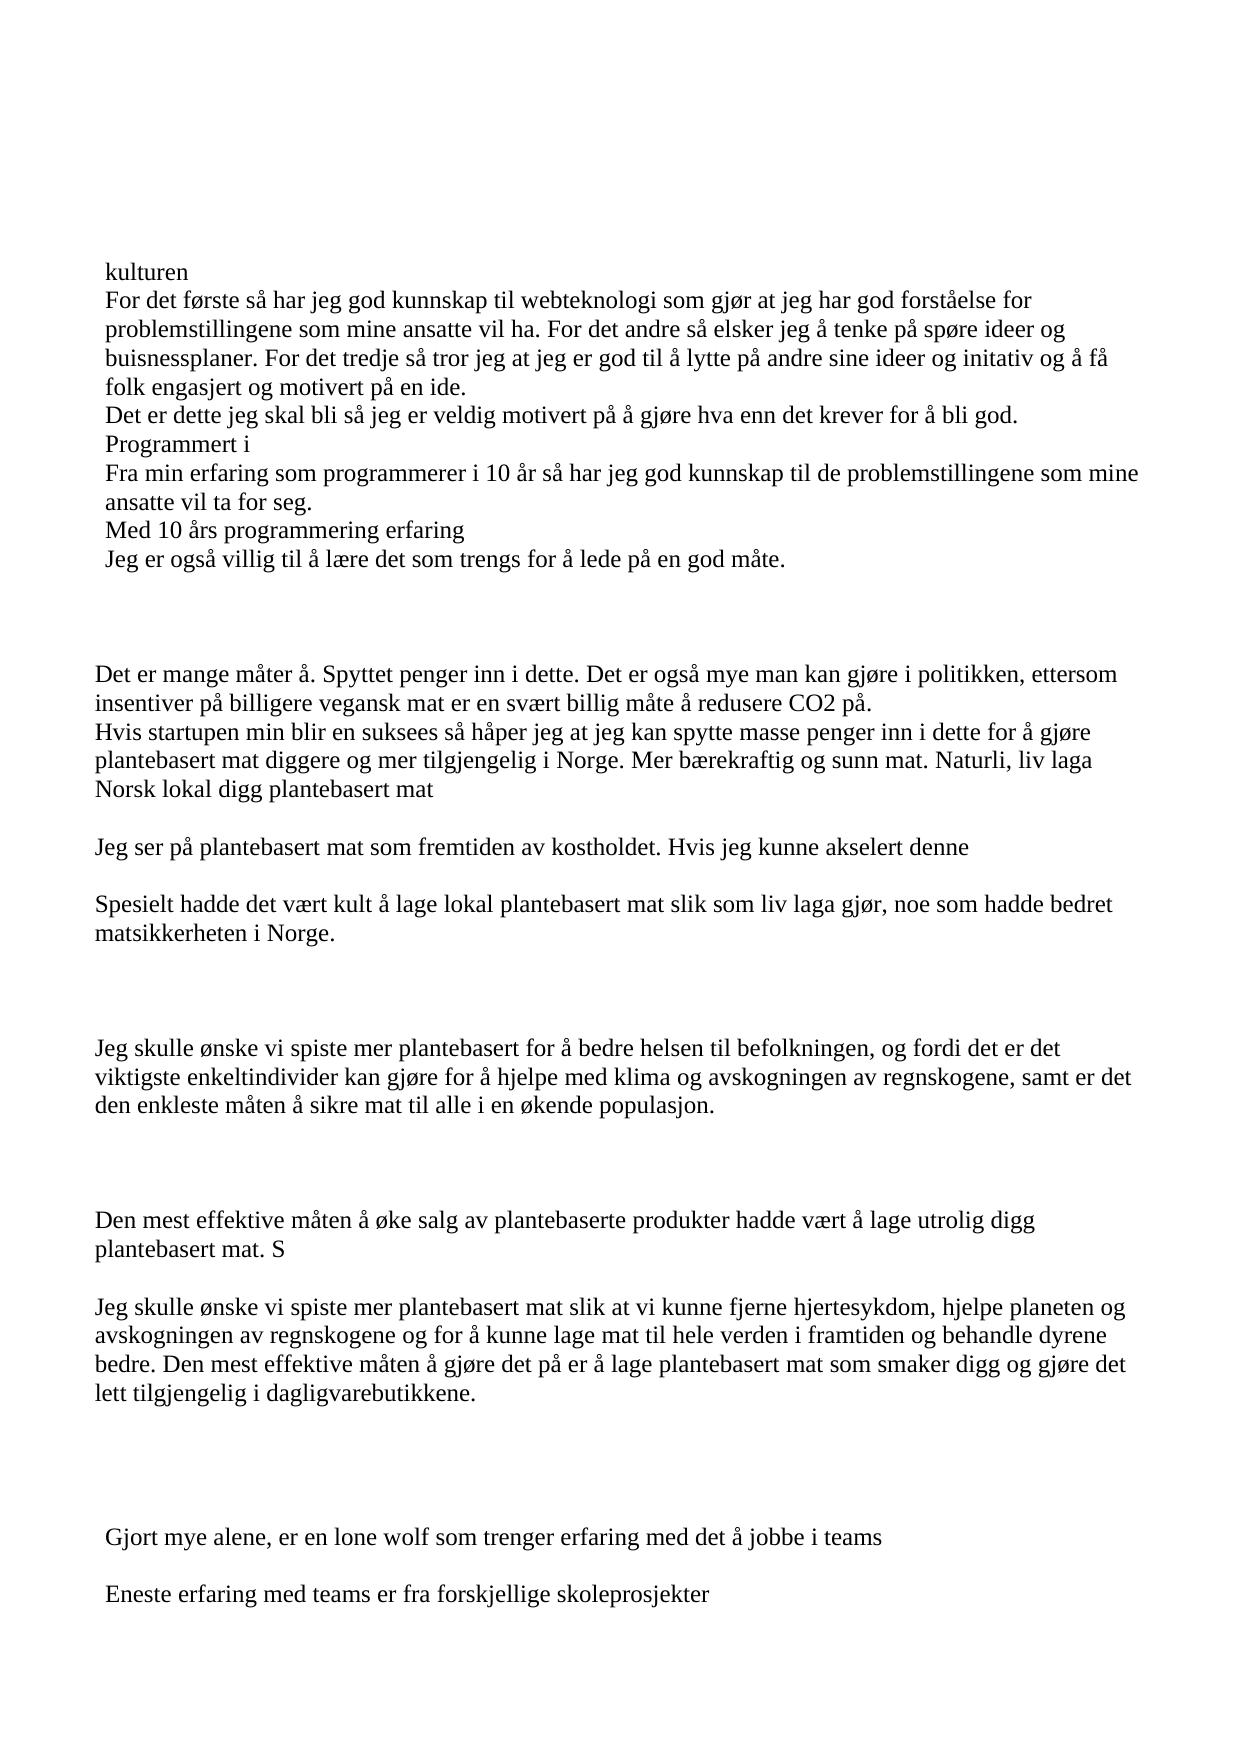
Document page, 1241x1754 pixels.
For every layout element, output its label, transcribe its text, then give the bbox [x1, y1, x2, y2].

text Jeg ser på plantebasert mat som fremtiden av kostholdet. Hvis jeg kunne akselert denne [94, 832, 1146, 861]
text Jeg skulle ønske vi spiste mer plantebasert for å bedre helsen til befolkningen, og fordi det er det viktigste enkeltindivider kan gjøre for å hjelpe med klima og avskogningen av regnskogene, samt er det den enkleste måten å sikre mat til alle i en økende populasjon. [94, 1033, 1146, 1119]
text Den mest effektive måten å øke salg av plantebaserte produkter hadde vært å lage utrolig digg plantebasert mat. S [94, 1206, 1146, 1263]
text Med 10 års programmering erfaring [105, 516, 1146, 544]
text Spesielt hadde det vært kult å lage lokal plantebasert mat slik som liv laga gjør, noe som hadde bedret matsikkerheten i Norge. [94, 889, 1146, 947]
text Fra min erfaring som programmerer i 10 år så har jeg god kunnskap til de problemstillingene som mine ansatte vil ta for seg. [105, 458, 1146, 516]
text Jeg skulle ønske vi spiste mer plantebasert mat slik at vi kunne fjerne hjertesykdom, hjelpe planeten og avskogningen av regnskogene og for å kunne lage mat til hele verden i framtiden og behandle dyrene bedre. Den mest effektive måten å gjøre det på er å lage plantebasert mat som smaker digg og gjøre det lett tilgjengelig i dagligvarebutikkene. [94, 1292, 1146, 1407]
text kulturen [105, 257, 1146, 286]
text Gjort mye alene, er en lone wolf som trenger erfaring med det å jobbe i teams [105, 1522, 1146, 1551]
text Norsk lokal digg plantebasert mat [94, 774, 1146, 803]
text Jeg er også villig til å lære det som trengs for å lede på en god måte. [105, 544, 1146, 573]
text Hvis startupen min blir en suksees så håper jeg at jeg kan spytte masse penger inn i dette for å gjøre plantebasert mat diggere og mer tilgjengelig i Norge. Mer bærekraftig og sunn mat. Naturli, liv laga [94, 717, 1146, 774]
text Det er mange måter å. Spyttet penger inn i dette. Det er også mye man kan gjøre i politikken, ettersom insentiver på billigere vegansk mat er en svært billig måte å redusere CO2 på. [94, 659, 1146, 717]
text For det første så har jeg god kunnskap til webteknologi som gjør at jeg har god forståelse for problemstillingene som mine ansatte vil ha. For det andre så elsker jeg å tenke på spøre ideer og buisnessplaner. For det tredje så tror jeg at jeg er god til å lytte på andre sine ideer og initativ og å få folk engasjert og motivert på en ide. [105, 286, 1146, 401]
text Det er dette jeg skal bli så jeg er veldig motivert på å gjøre hva enn det krever for å bli god. [105, 401, 1146, 429]
text Eneste erfaring med teams er fra forskjellige skoleprosjekter [105, 1579, 1146, 1608]
text Programmert i [105, 429, 1146, 458]
